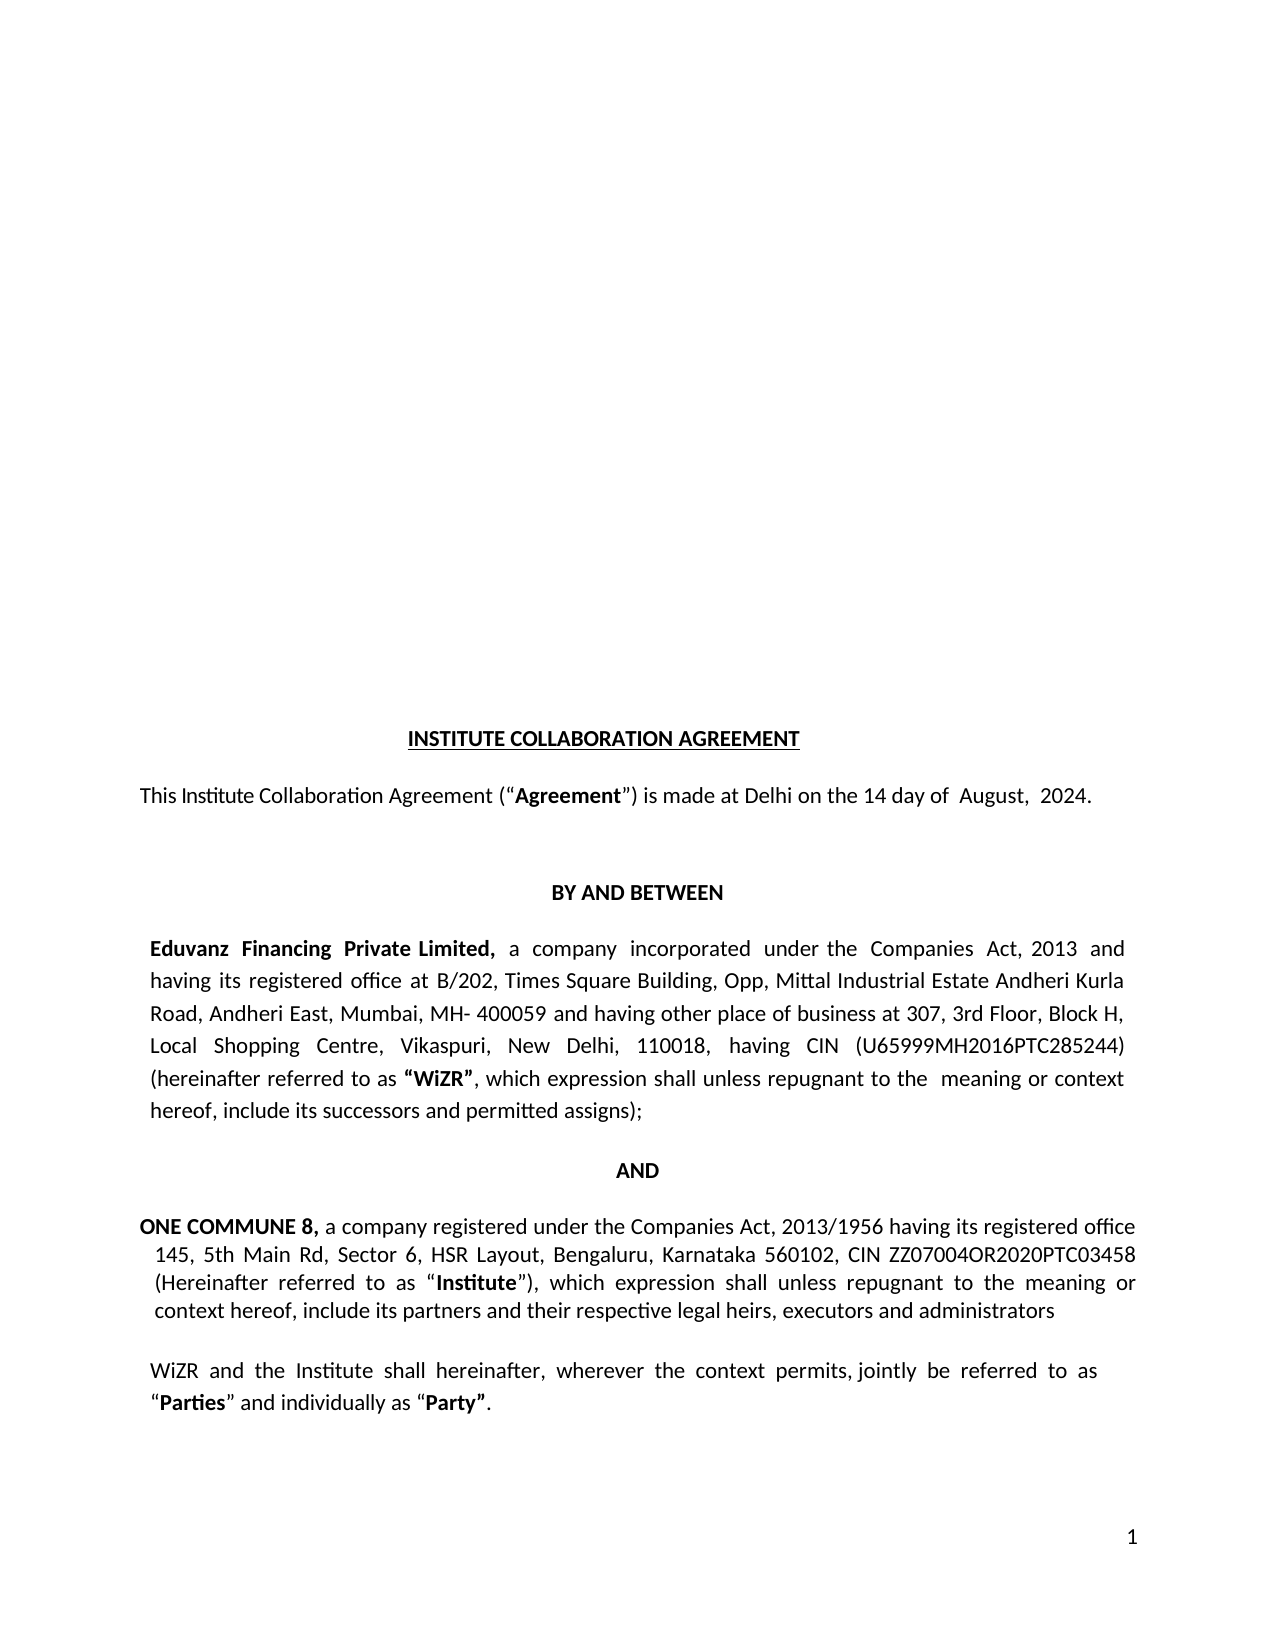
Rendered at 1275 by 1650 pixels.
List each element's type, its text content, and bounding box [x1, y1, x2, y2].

subtitle AND [139, 1156, 1136, 1184]
text WiZR and the Institute shall hereinafter, wherever the context permits, jointly be referred to as [150, 1356, 1137, 1384]
text “Parties” and individually as “Party”. [150, 1388, 1137, 1416]
text ONE COMMUNE 8, a company registered under the Companies Act, 2013/1956 having its registered office 145, 5th Main Rd, Sector 6, HSR Layout, Bengaluru, Karnataka 560102, CIN ZZ07004OR2020PTC03458 (Hereinafter referred to as “Institute”), which expression shall unless repugnant to the meaning or context hereof, include its partners and their respective legal heirs, executors and administrators [139, 1212, 1137, 1324]
subtitle INSTITUTE COLLABORATION AGREEMENT [408, 724, 1137, 752]
text This Institute Collaboration Agreement (“Agreement”) is made at Delhi on the 14 day of August, 2024. [139, 782, 1137, 809]
subtitle BY AND BETWEEN [540, 878, 735, 906]
text Eduvanz Financing Private Limited, a company incorporated under the Companies Act, 2013 and having its registered office at B/202, Times Square Building, Opp, Mittal Industrial Estate Andheri Kurla Road, Andheri East, Mumbai, MH- 400059 and having other place of business at 307, 3rd Floor, Block H, Local Shopping Centre, Vikaspuri, New Delhi, 110018, having CIN (U65999MH2016PTC285244) (hereinafter referred to as “WiZR”, which expression shall unless repugnant to the meaning or context hereof, include its successors and permitted assigns); [150, 934, 1125, 1124]
